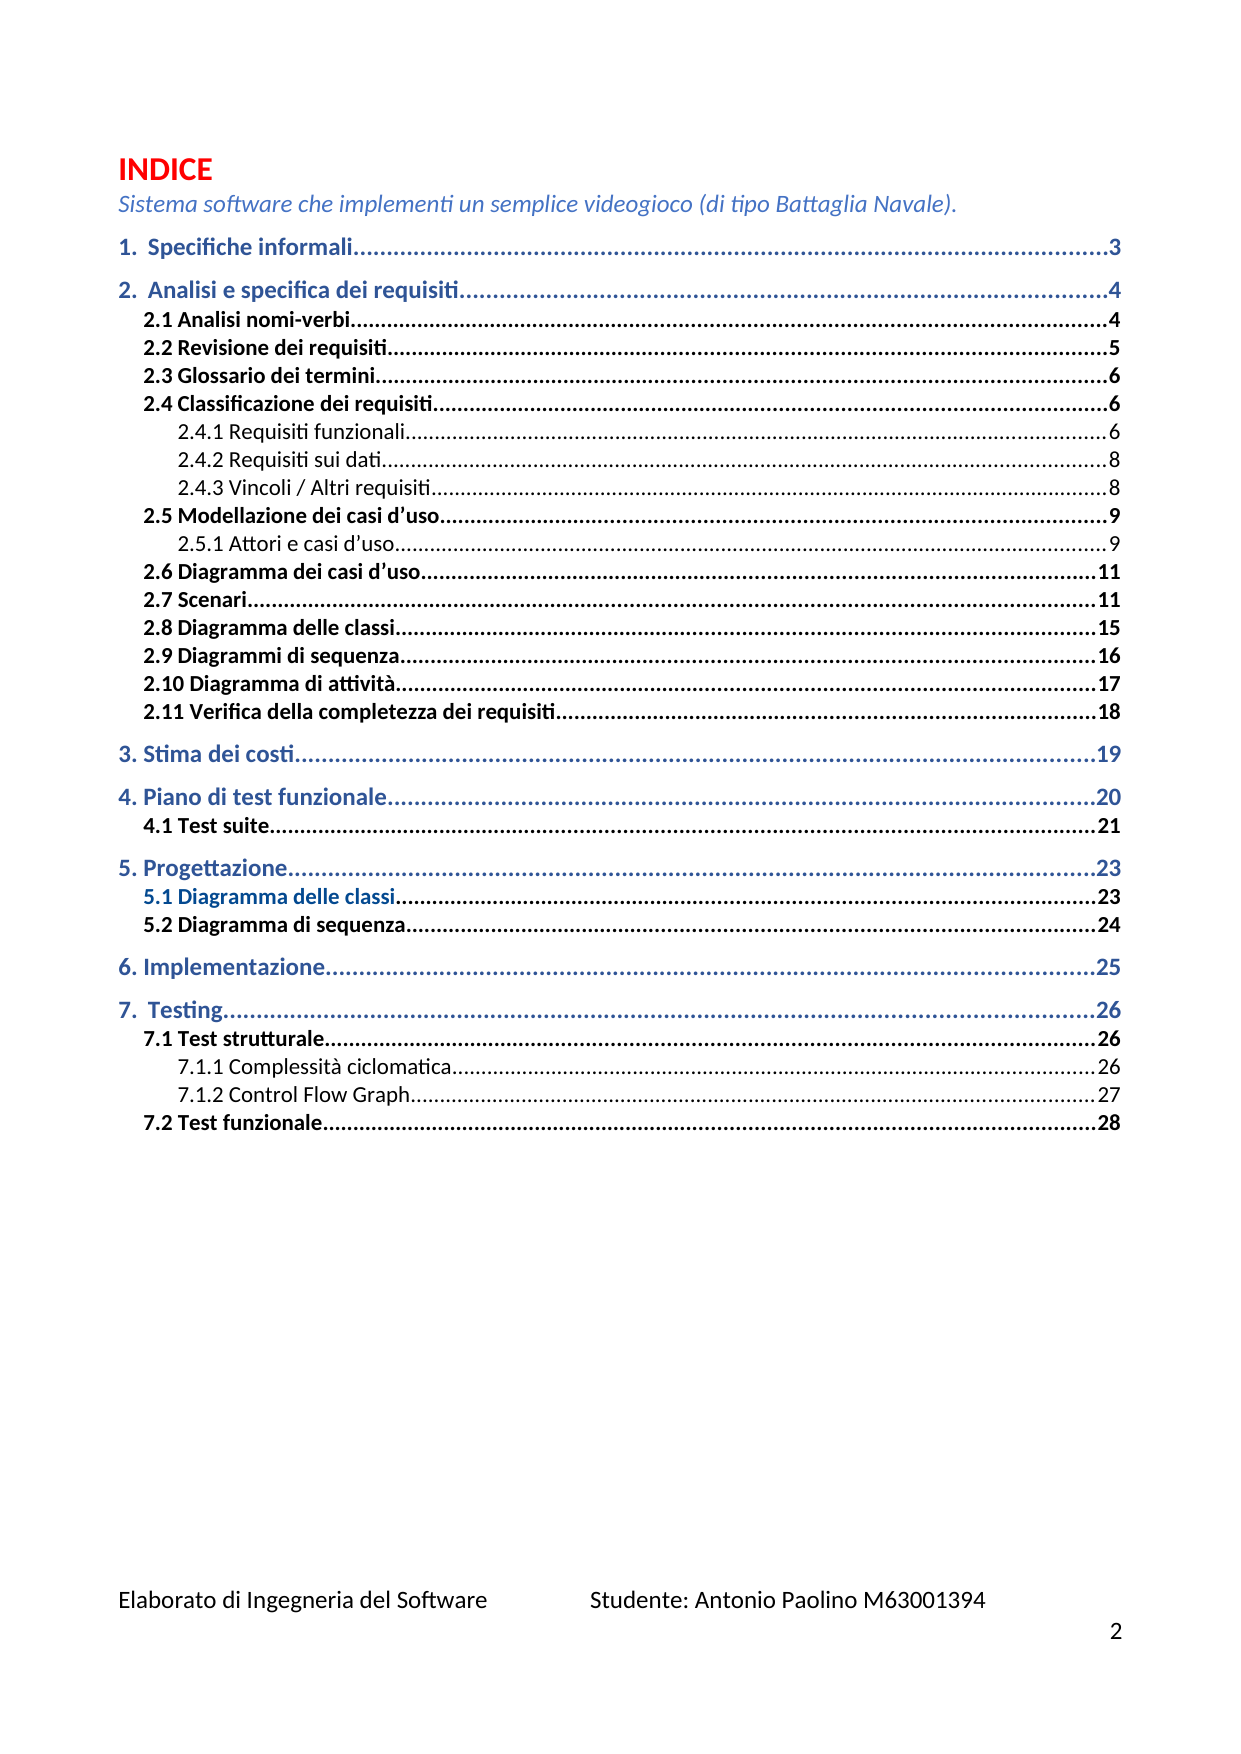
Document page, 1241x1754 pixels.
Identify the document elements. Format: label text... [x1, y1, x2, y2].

text Sistema software che implementi un semplice videogioco (di tipo Battaglia Navale). [118, 188, 1122, 219]
text INDICE [118, 148, 1122, 188]
